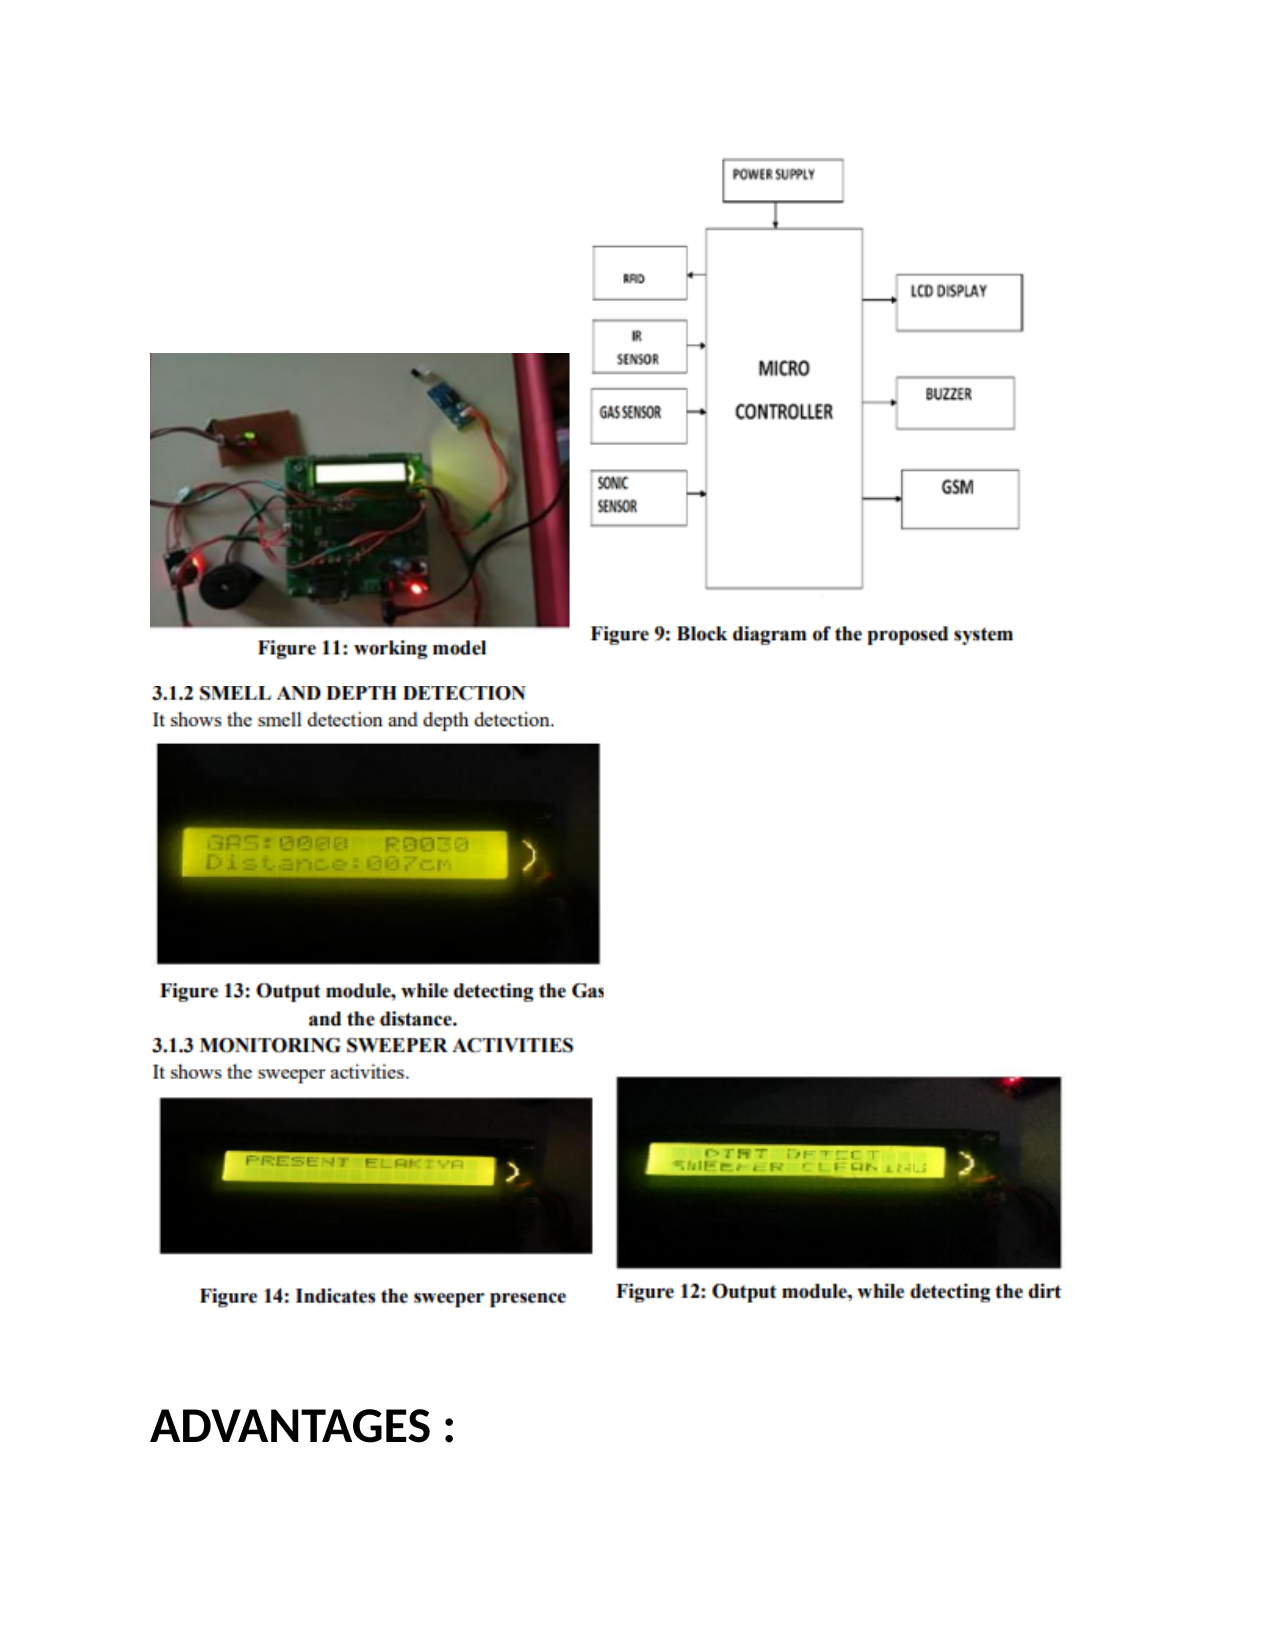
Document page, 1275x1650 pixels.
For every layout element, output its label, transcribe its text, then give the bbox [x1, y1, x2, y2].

picture [150, 150, 1044, 661]
picture [150, 686, 1078, 1328]
text ADVANTAGES : [150, 1393, 1125, 1454]
